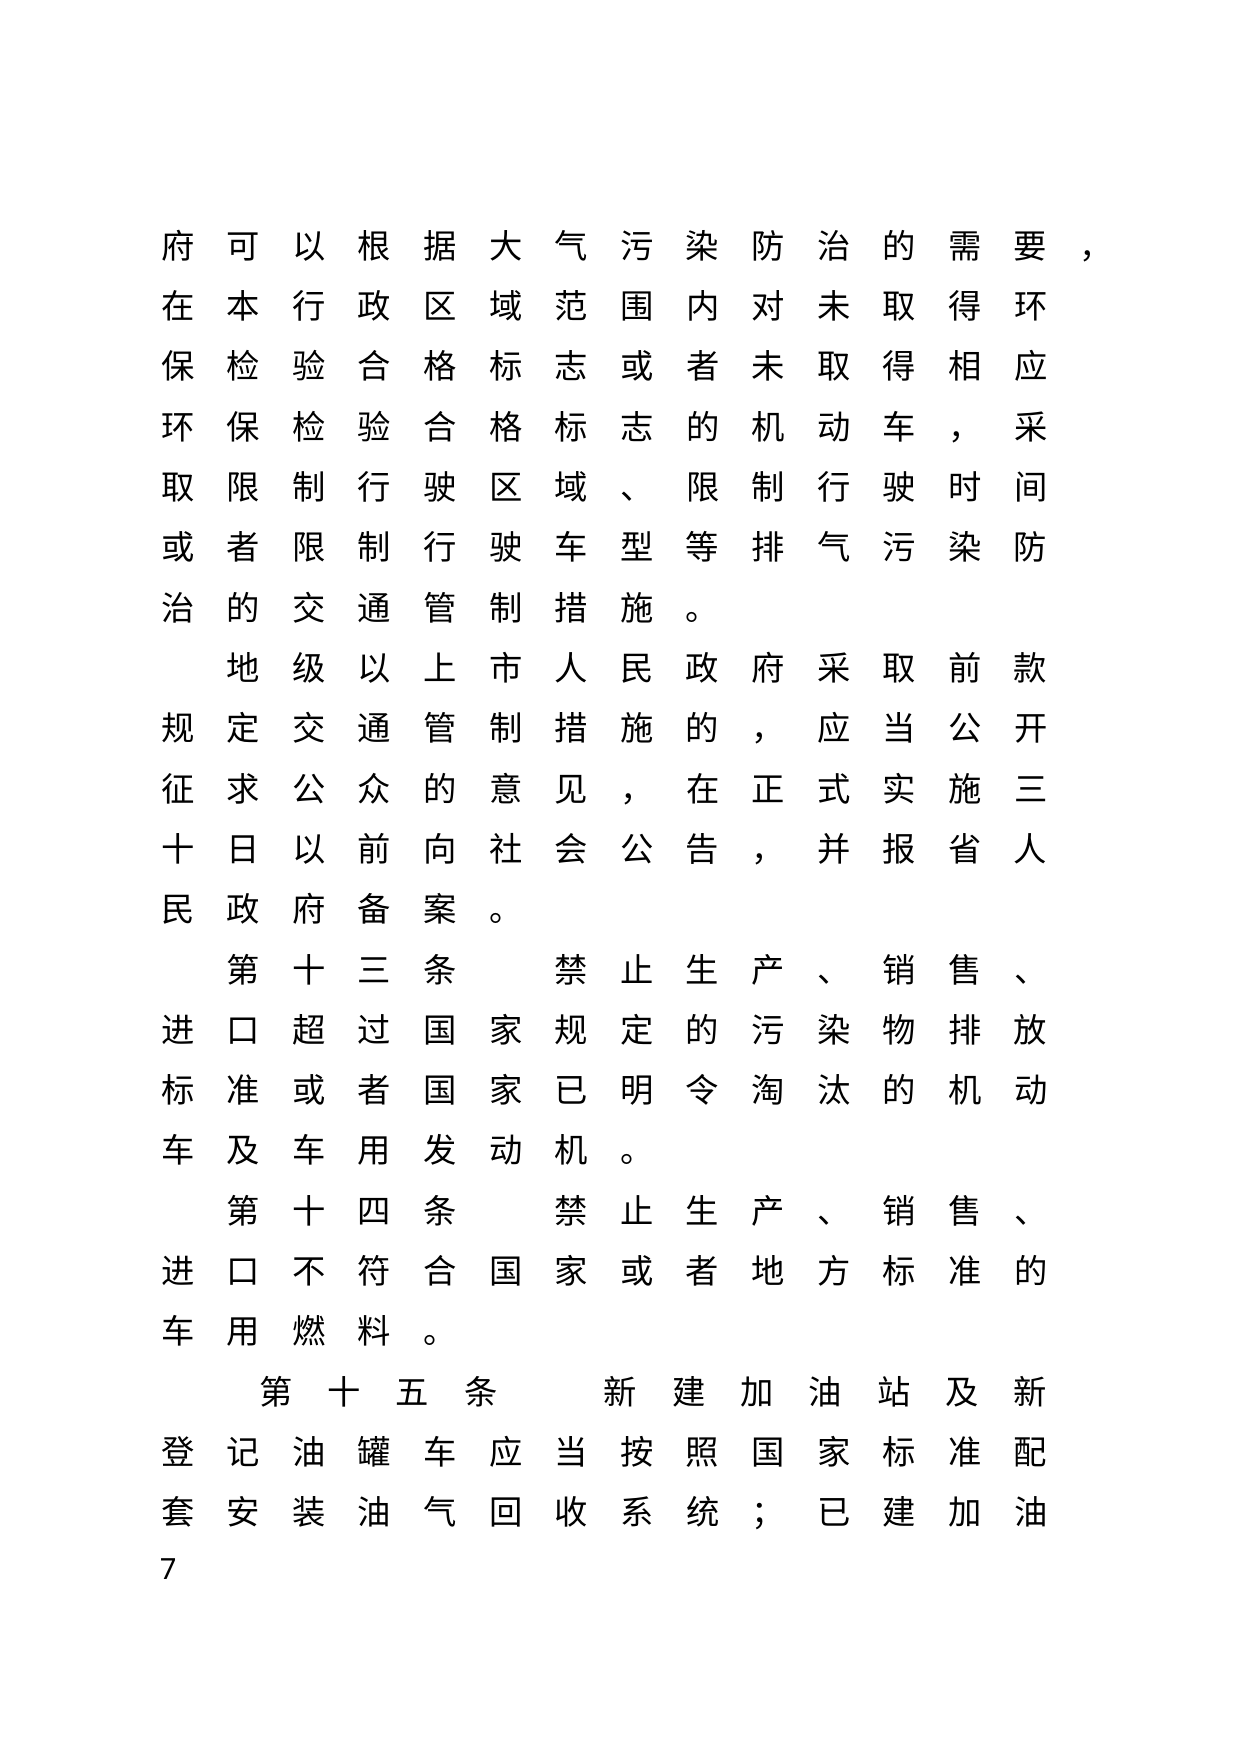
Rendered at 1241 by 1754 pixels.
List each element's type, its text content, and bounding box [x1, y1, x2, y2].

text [161, 1359, 1079, 1540]
text 地级以上市人民政府采取前款规定交通管制措施的，应当公开征求公众的意见，在正式实施三十日以前向社会公告，并报省人民政府备案。 [161, 636, 1079, 937]
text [161, 213, 1079, 636]
text 第十四条 禁止生产、销售、进口不符合国家或者地方标准的车用燃料。 [161, 1178, 1079, 1359]
text 第十三条 禁止生产、销售、进口超过国家规定的污染物排放标准或者国家已明令淘汰的机动车及车用发动机。 [161, 937, 1079, 1178]
